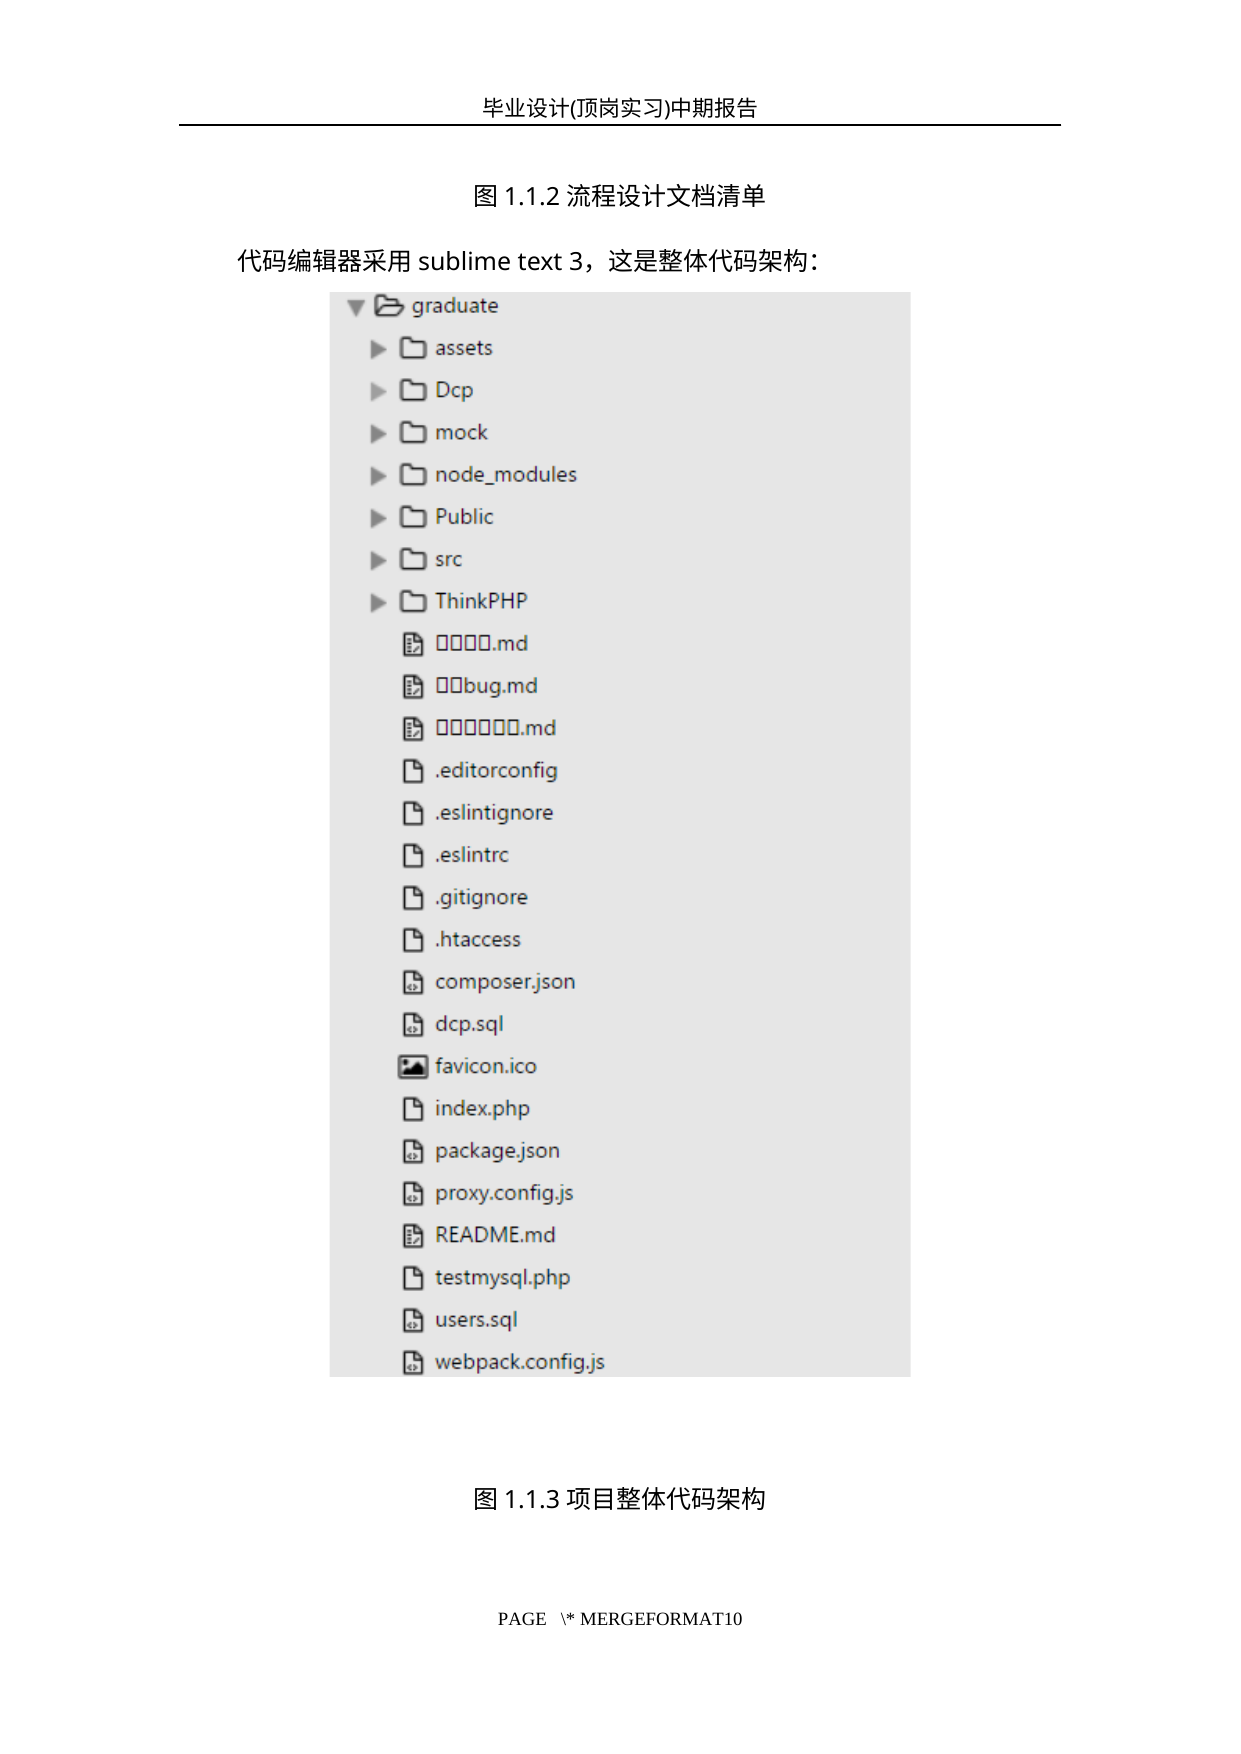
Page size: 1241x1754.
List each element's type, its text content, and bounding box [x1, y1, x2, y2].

text 图1.1.3 项目整体代码架构 [187, 1465, 1053, 1530]
text 代码编辑器采用 sublime text 3，这是整体代码架构： [187, 227, 1053, 292]
text 图1.1.2 流程设计文档清单 [187, 162, 1053, 227]
picture [329, 292, 911, 1377]
